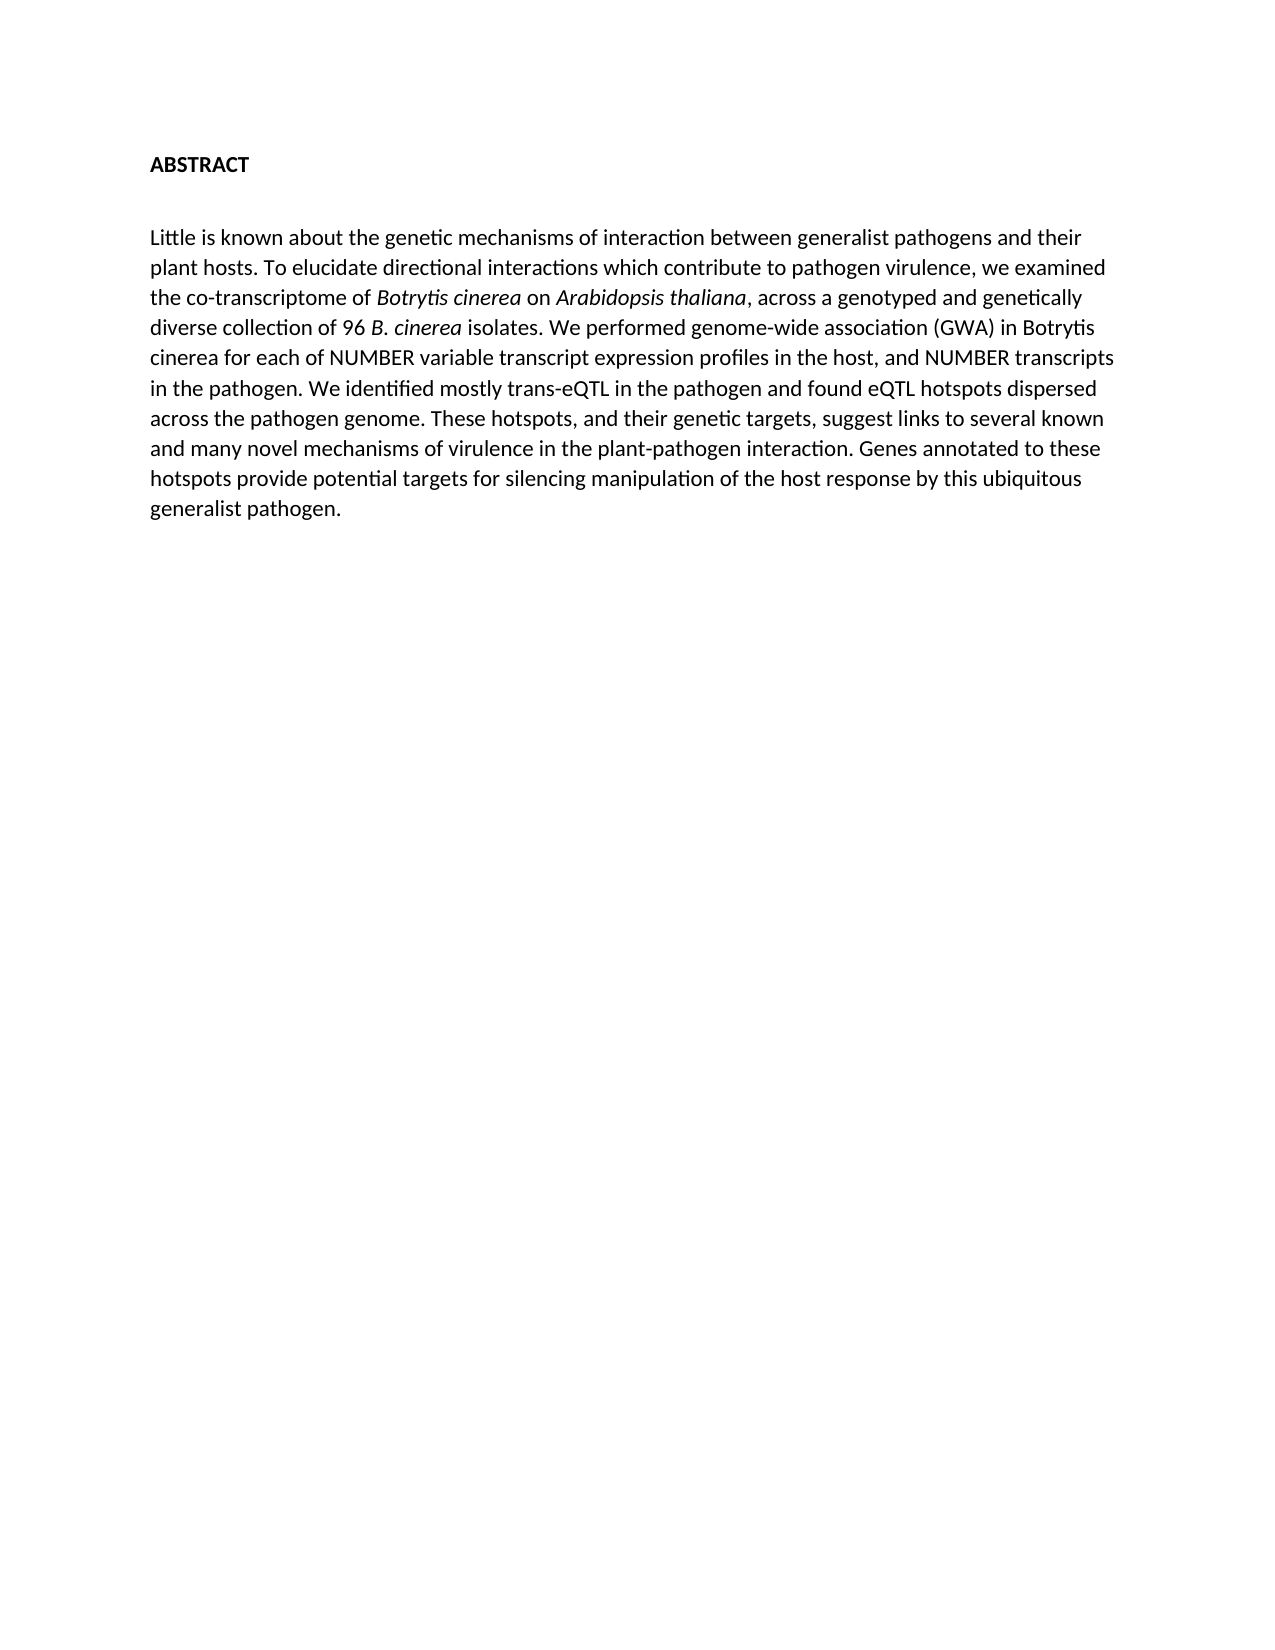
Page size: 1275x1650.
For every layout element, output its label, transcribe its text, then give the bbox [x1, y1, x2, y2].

text Little is known about the genetic mechanisms of interaction between generalist pathogens and their plant hosts. To elucidate directional interactions which contribute to pathogen virulence, we examined the co-transcriptome of Botrytis cinerea on Arabidopsis thaliana, across a genotyped and genetically diverse collection of 96 B. cinerea isolates. We performed genome-wide association (GWA) in Botrytis cinerea for each of NUMBER variable transcript expression profiles in the host, and NUMBER transcripts in the pathogen. We identified mostly trans-eQTL in the pathogen and found eQTL hotspots dispersed across the pathogen genome. These hotspots, and their genetic targets, suggest links to several known and many novel mechanisms of virulence in the plant-pathogen interaction. Genes annotated to these hotspots provide potential targets for silencing manipulation of the host response by this ubiquitous generalist pathogen. [150, 223, 1125, 523]
text ABSTRACT [150, 150, 1125, 178]
